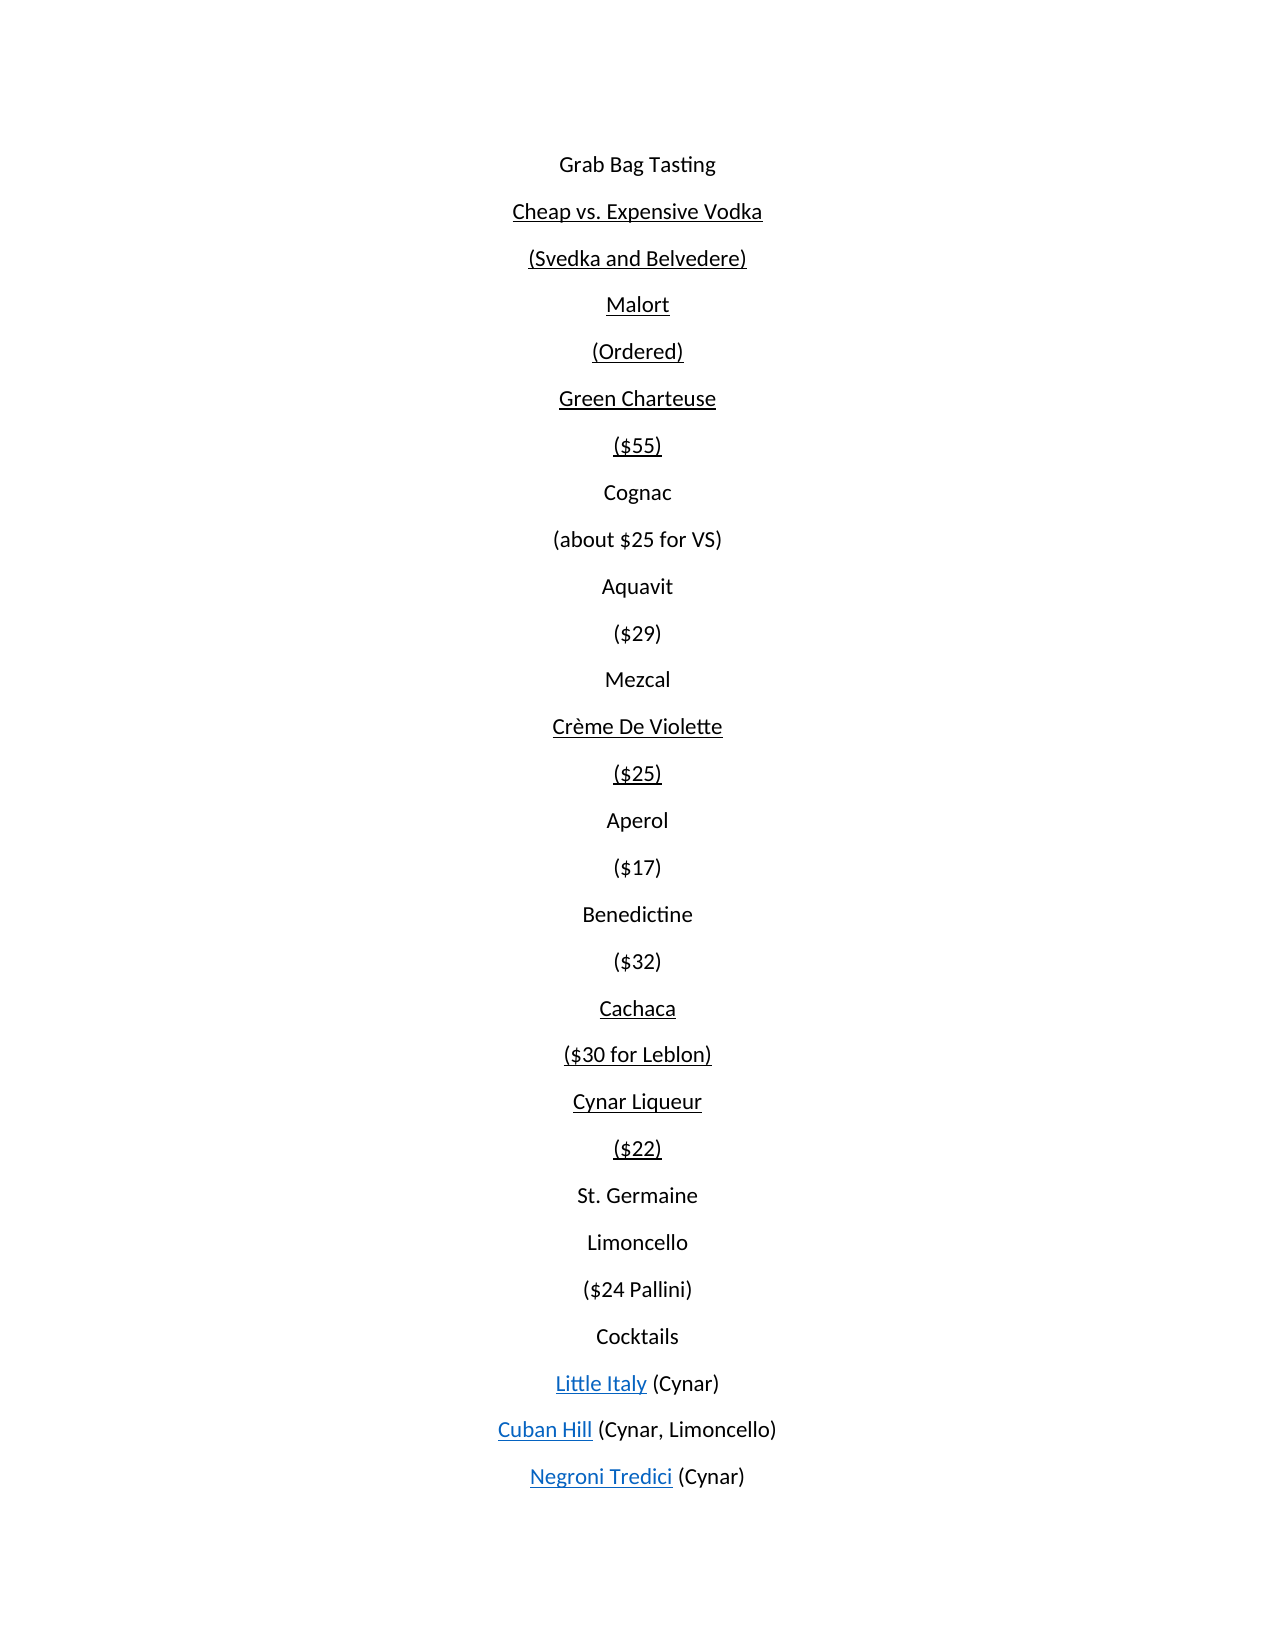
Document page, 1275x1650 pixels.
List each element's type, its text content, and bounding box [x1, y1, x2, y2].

text Cachaca [150, 994, 1125, 1022]
text Aperol [150, 806, 1125, 834]
text ($29) [150, 619, 1125, 647]
text (Svedka and Belvedere) [150, 244, 1125, 272]
text Aquavit [150, 572, 1125, 600]
text Crème De Violette [150, 712, 1125, 741]
text Cheap vs. Expensive Vodka [150, 197, 1125, 225]
text Cognac [150, 478, 1125, 506]
text Little Italy (Cynar) [150, 1369, 1125, 1397]
text Limoncello [150, 1228, 1125, 1256]
text Grab Bag Tasting [150, 150, 1125, 178]
text Benedictine [150, 900, 1125, 928]
text ($22) [150, 1134, 1125, 1162]
text Cynar Liqueur [150, 1087, 1125, 1116]
text St. Germaine [150, 1181, 1125, 1209]
text Cocktails [150, 1322, 1125, 1350]
text ($17) [150, 853, 1125, 881]
text (about $25 for VS) [150, 525, 1125, 553]
text Malort [150, 291, 1125, 319]
text Cuban Hill (Cynar, Limoncello) [150, 1416, 1125, 1444]
text Mezcal [150, 666, 1125, 694]
text Green Charteuse [150, 384, 1125, 412]
text ($55) [150, 431, 1125, 459]
text ($32) [150, 947, 1125, 975]
text (Ordered) [150, 337, 1125, 366]
text ($24 Pallini) [150, 1275, 1125, 1303]
text ($25) [150, 759, 1125, 787]
text Negroni Tredici (Cynar) [150, 1462, 1125, 1491]
text ($30 for Leblon) [150, 1041, 1125, 1069]
